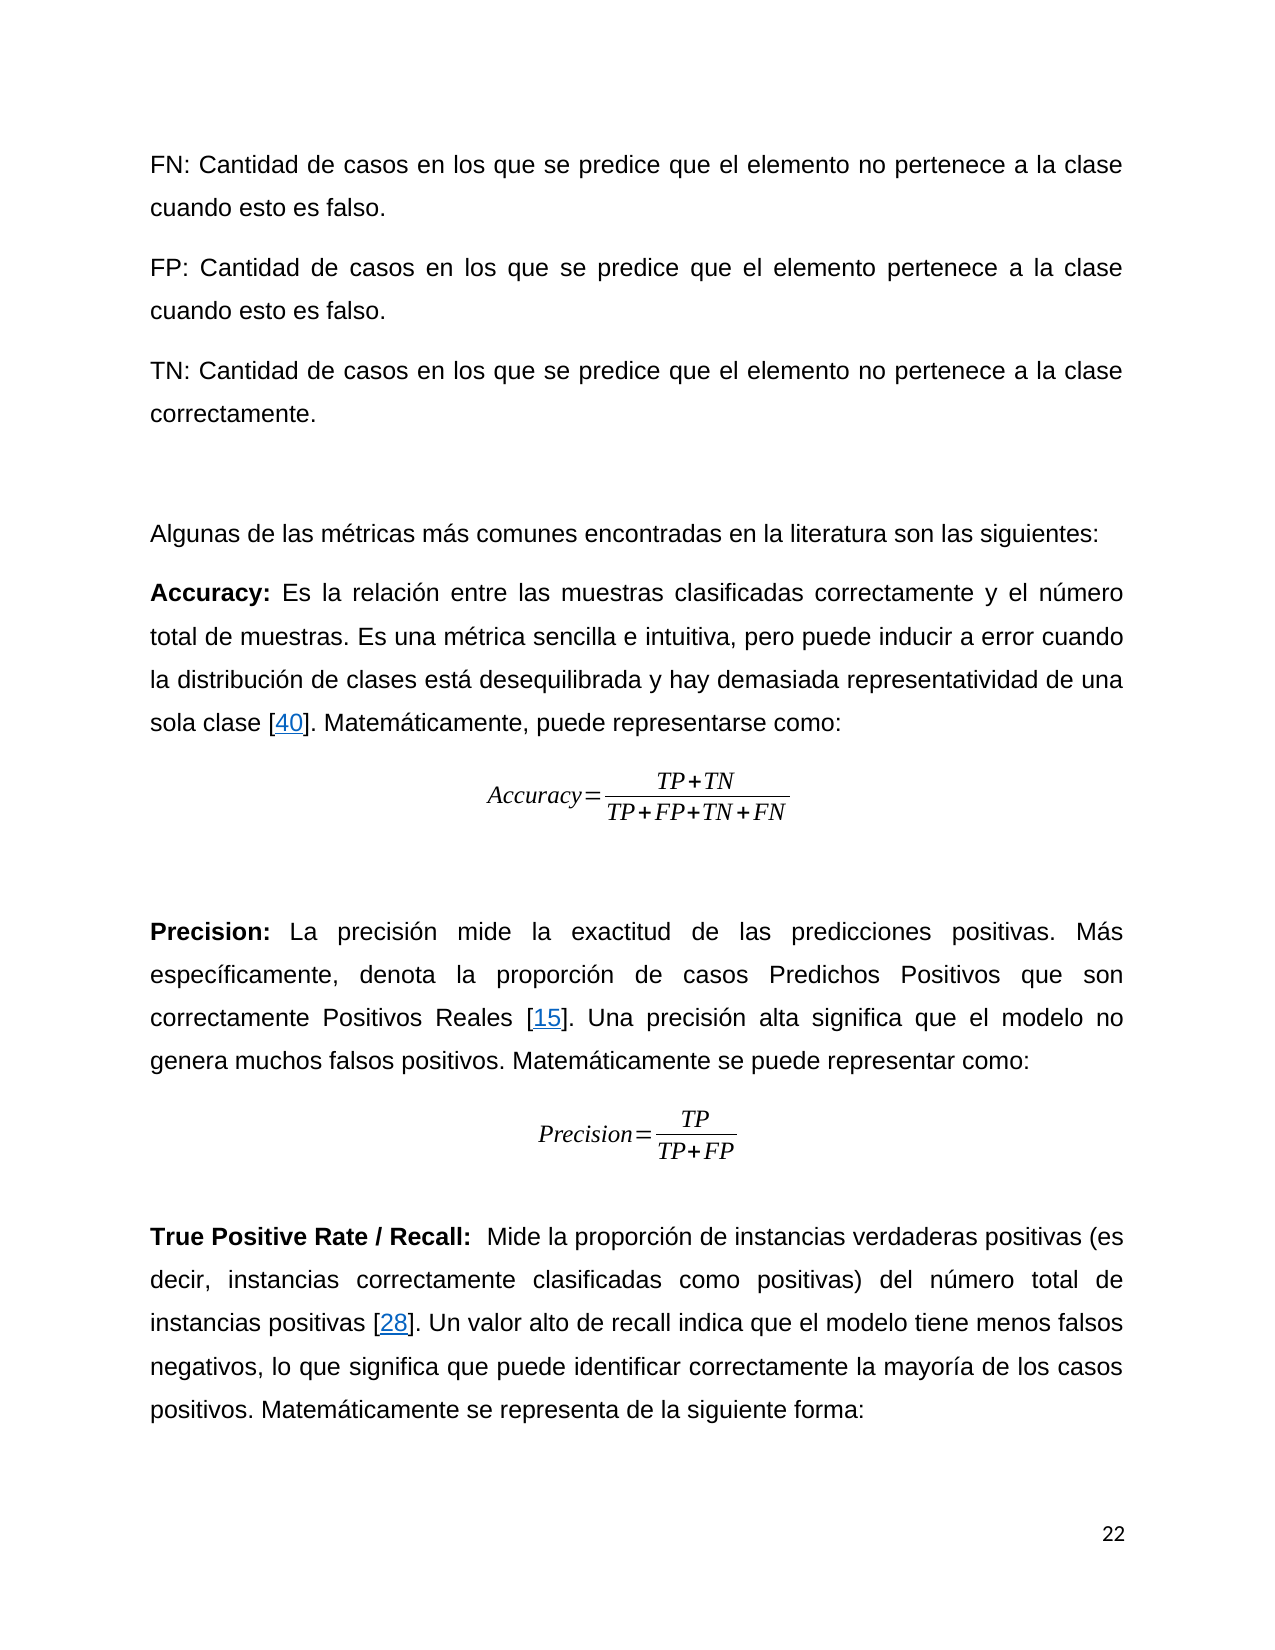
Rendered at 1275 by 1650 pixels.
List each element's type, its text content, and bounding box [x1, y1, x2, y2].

text FP: Cantidad de casos en los que se predice que el elemento pertenece a la clase cuando esto es falso. [150, 253, 1125, 325]
text Accuracy: Es la relación entre las muestras clasificadas correctamente y el número total de muestras. Es una métrica sencilla e intuitiva, pero puede inducir a error cuando la distribución de clases está desequilibrada y hay demasiada representatividad de una sola clase [40]. Matemáticamente, puede representarse como: [150, 578, 1125, 736]
text Precision: La precisión mide la exactitud de las predicciones positivas. Más específicamente, denota la proporción de casos Predichos Positivos que son correctamente Positivos Reales [15]. Una precisión alta significa que el modelo no genera muchos falsos positivos. Matemáticamente se puede representar como: [150, 917, 1125, 1075]
text TN: Cantidad de casos en los que se predice que el elemento no pertenece a la clase correctamente. [150, 356, 1125, 428]
text True Positive Rate / Recall: Mide la proporción de instancias verdaderas positivas (es decir, instancias correctamente clasificadas como positivas) del número total de instancias positivas [28]. Un valor alto de recall indica que el modelo tiene menos falsos negativos, lo que significa que puede identificar correctamente la mayoría de los casos positivos. Matemáticamente se representa de la siguiente forma: [150, 1222, 1125, 1423]
text Algunas de las métricas más comunes encontradas en la literatura son las siguientes: [150, 518, 1125, 547]
text FN: Cantidad de casos en los que se predice que el elemento no pertenece a la clase cuando esto es falso. [150, 150, 1125, 222]
